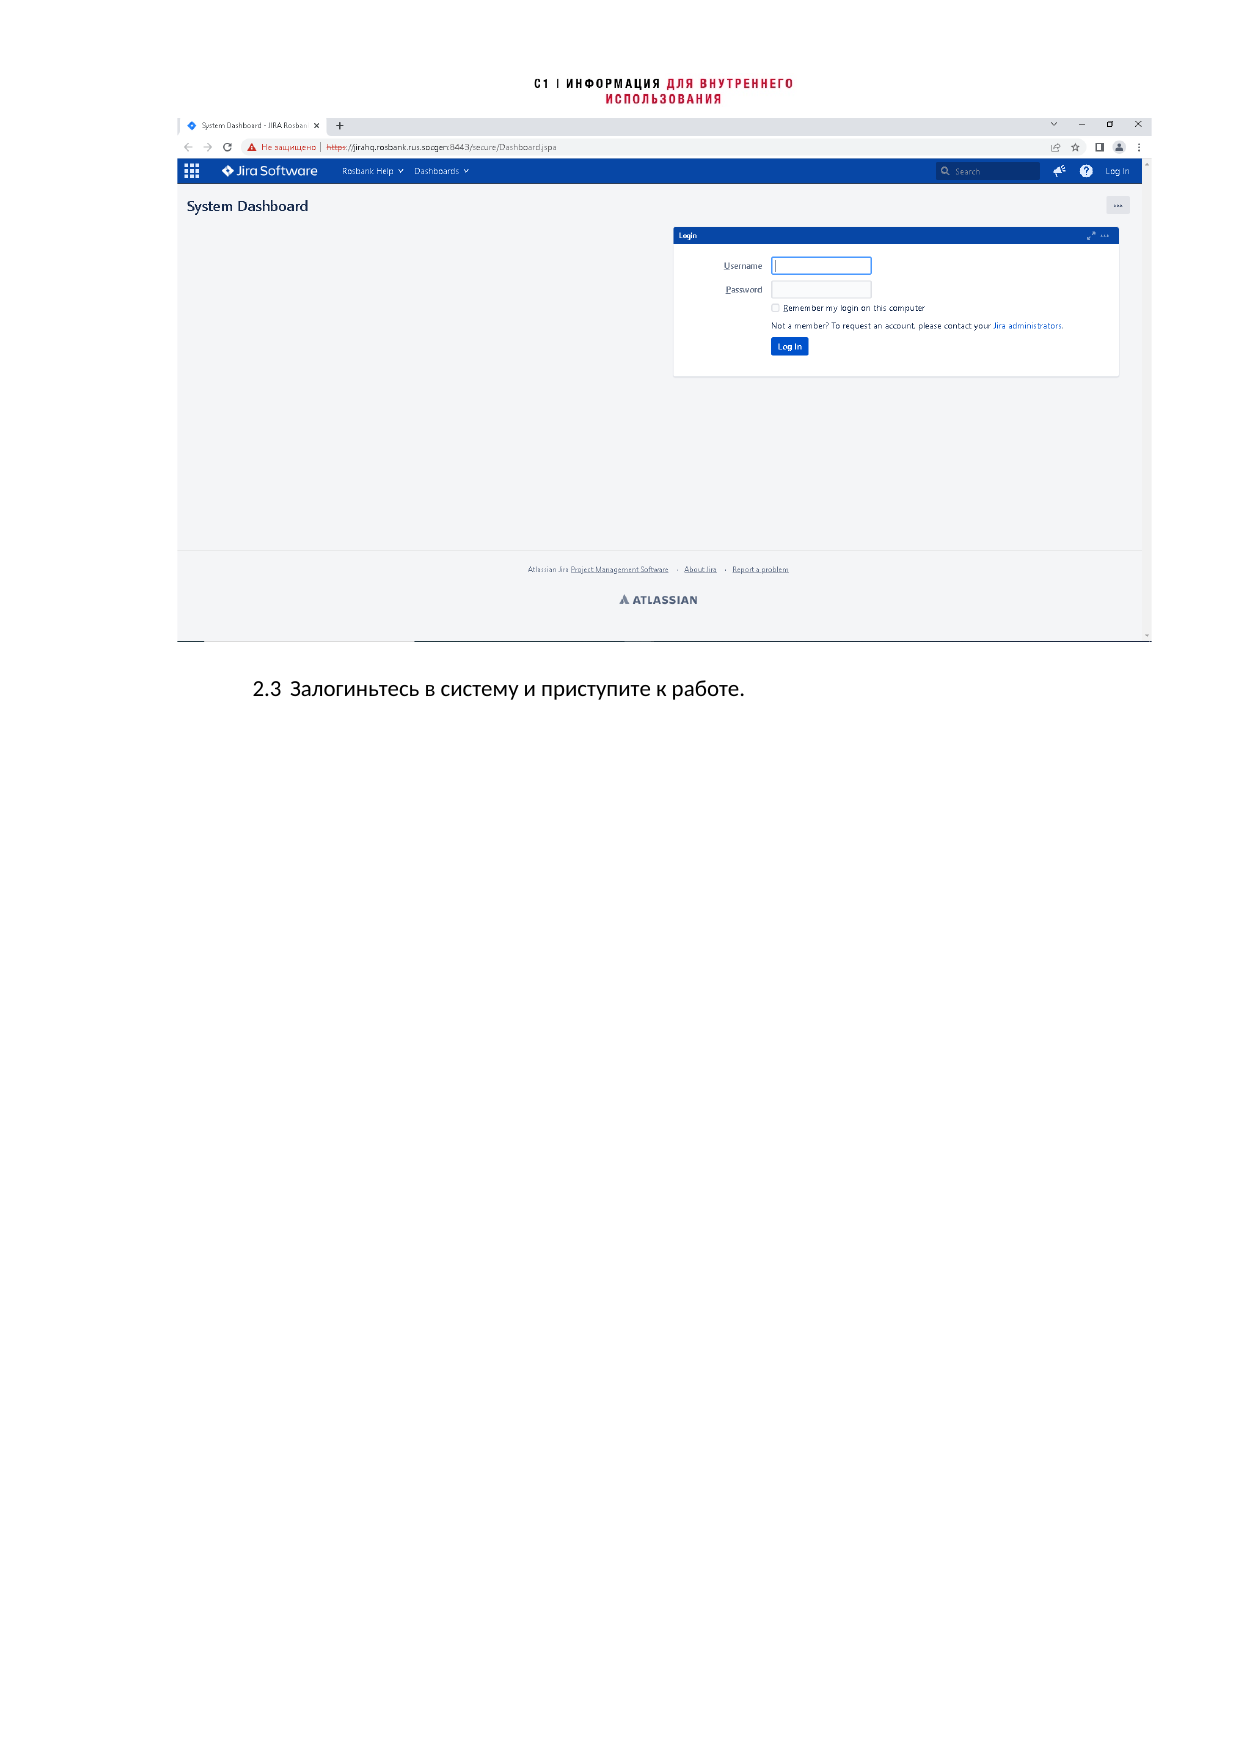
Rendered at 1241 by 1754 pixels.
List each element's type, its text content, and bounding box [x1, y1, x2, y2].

picture [177, 118, 1152, 642]
picture [501, 73, 827, 110]
list Залогиньтесь в систему и приступите к работе. [252, 674, 1152, 702]
